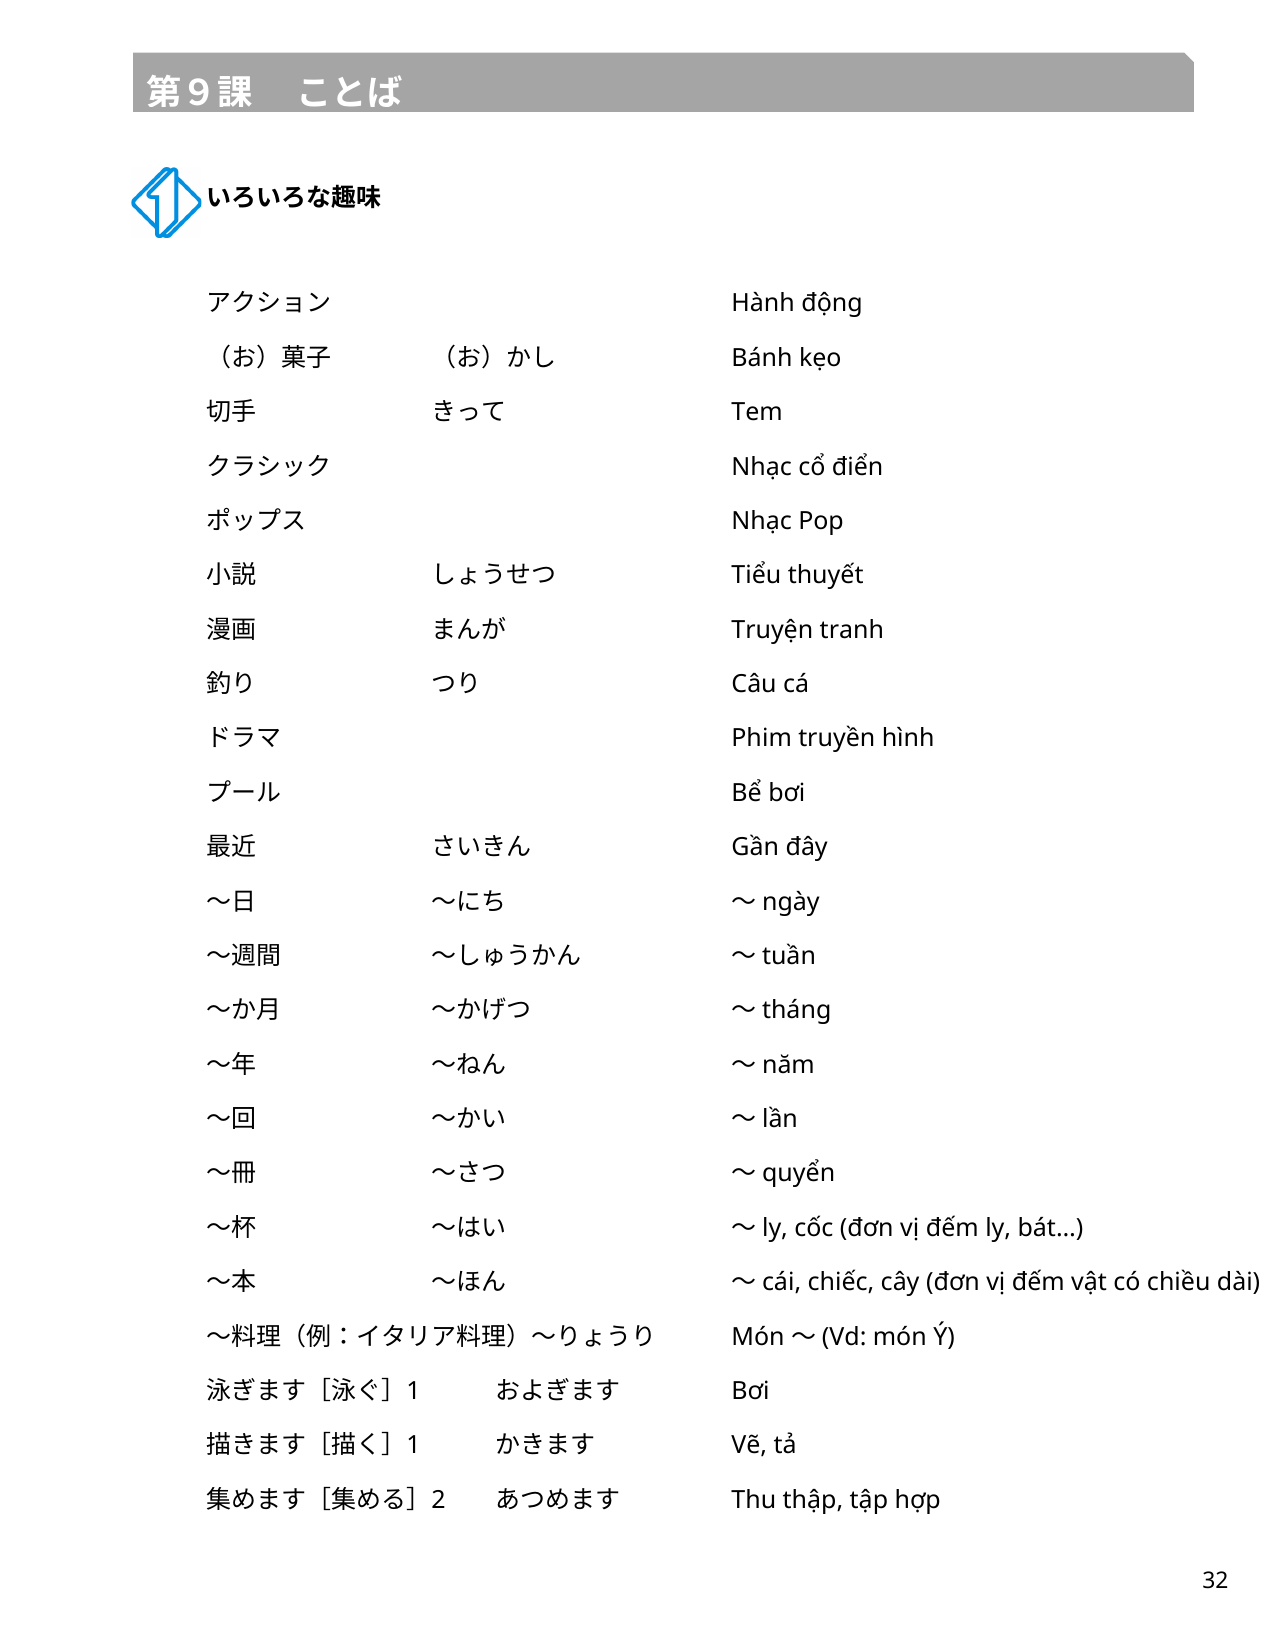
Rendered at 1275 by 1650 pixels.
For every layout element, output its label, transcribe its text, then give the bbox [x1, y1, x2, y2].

text ～か月 ～かげつ ～ tháng [131, 990, 1228, 1026]
text 泳ぎます［泳ぐ］1 およぎます Bơi [131, 1370, 1228, 1407]
text 集めます［集める］2 あつめます Thu thập, tập hợp [131, 1479, 1228, 1515]
text ～本 ～ほん ～ cái, chiếc, cây (đơn vị đếm vật có chiều dài) [131, 1262, 1275, 1298]
text ポップス Nhạc Pop [131, 500, 1228, 537]
text ～冊 ～さつ ～ quyển [131, 1153, 1228, 1189]
text ～週間 ～しゅうかん ～ tuần [131, 935, 1228, 972]
text ～年 ～ねん ～ năm [131, 1044, 1228, 1080]
text プール Bể bơi [131, 772, 1228, 808]
text （お）菓子 （お）かし Bánh kẹo [131, 337, 1228, 373]
text ～回 ～かい ～ lần [131, 1098, 1228, 1135]
text ～料理（例：イタリア料理）～りょうり Món ～ (Vd: món Ý) [131, 1316, 1228, 1352]
text ドラマ Phim truyền hình [131, 718, 1228, 754]
text 切手 きって Tem [131, 392, 1228, 428]
text クラシック Nhạc cổ điển [131, 446, 1228, 482]
text ～日 ～にち ～ ngày [131, 881, 1228, 917]
text 漫画 まんが Truyện tranh [131, 609, 1228, 645]
picture [131, 167, 202, 238]
text 小説 しょうせつ Tiểu thuyết [131, 555, 1228, 591]
text 描きます［描く］1 かきます Vẽ, tả [131, 1425, 1228, 1461]
text ～杯 ～はい ～ ly, cốc (đơn vị đếm ly, bát…) [131, 1207, 1228, 1243]
text アクション Hành động [131, 283, 1228, 319]
text 最近 さいきん Gần đây [131, 827, 1228, 863]
text いろいろな趣味 [202, 177, 1228, 214]
text 釣り つり Câu cá [131, 663, 1228, 700]
